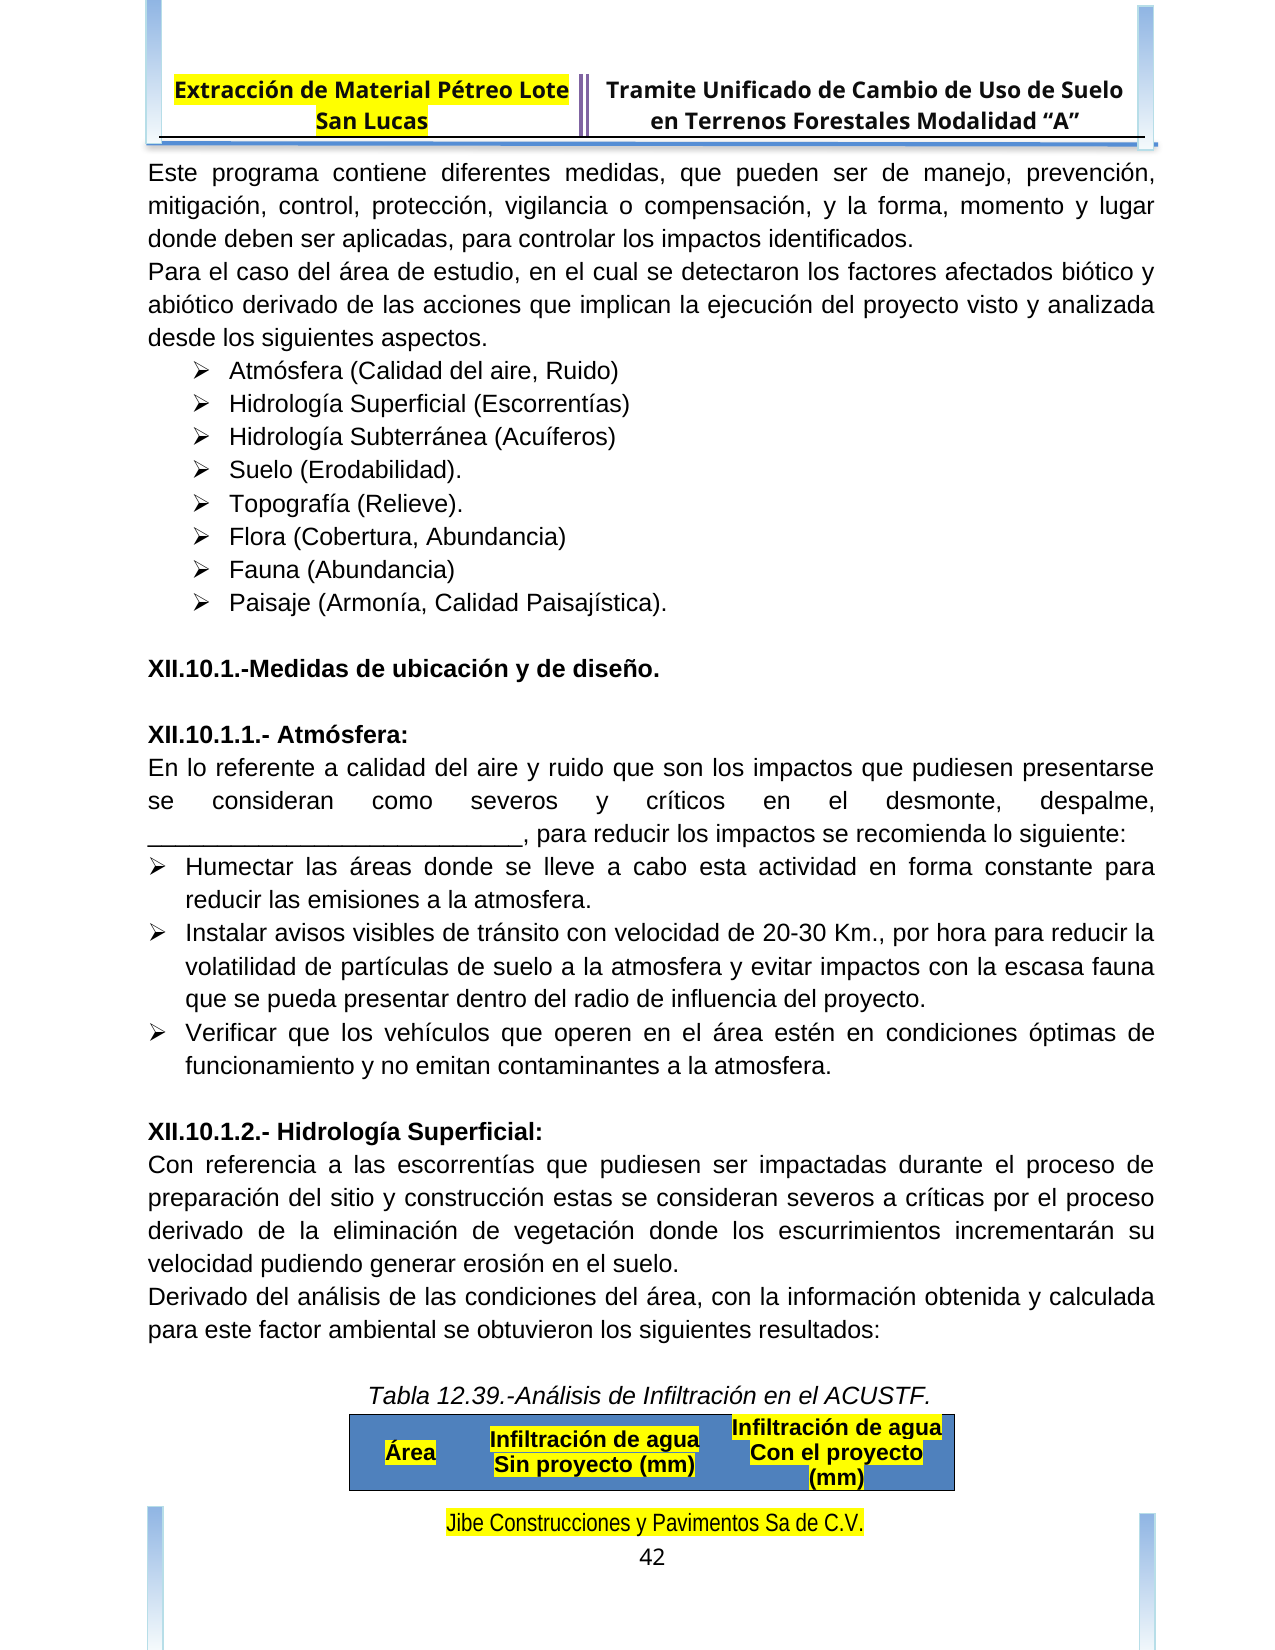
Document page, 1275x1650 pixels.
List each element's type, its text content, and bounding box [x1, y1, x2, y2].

table_header Área [350, 1415, 471, 1490]
table_header Infiltración de agua Con el proyecto (mm) [864, 1415, 954, 1490]
text Este programa contiene diferentes medidas, que pueden ser de manejo, prevención, mitigación, control, protección, vigilancia o compensación, y la forma, momento y lugar donde deben ser aplicadas, para controlar los impactos identificados. [148, 158, 1157, 253]
text Con referencia a las escorrentías que pudiesen ser impactadas durante el proceso de preparación del sitio y construcción estas se consideran severos a críticas por el proceso derivado de la eliminación de vegetación donde los escurrimientos incrementarán su velocidad pudiendo generar erosión en el suelo. [148, 1150, 1157, 1277]
subtitle XII.10.1.-Medidas de ubicación y de diseño. [148, 654, 1157, 683]
list Paisaje (Armonía, Calidad Paisajística). [191, 588, 1157, 617]
subtitle XII.10.1.2.- Hidrología Superficial: [148, 1117, 1157, 1145]
list Flora (Cobertura, Abundancia) [191, 522, 1157, 551]
list Instalar avisos visibles de tránsito con velocidad de 20-30 Km., por hora para reducir la volatilidad de partículas de suelo a la atmosfera y evitar impactos con la escasa fauna que se pueda presentar dentro del radio de influencia del proyecto. [148, 918, 1157, 1013]
text Análisis de Infiltración en el ACUSTF. [148, 1381, 1152, 1409]
table_header Infiltración de agua Con el proyecto (mm) [718, 1415, 809, 1490]
table_header Infiltración de agua Sin proyecto (mm) [471, 1415, 718, 1490]
list Suelo (Erodabilidad). [191, 455, 1157, 484]
list Topografía (Relieve). [191, 488, 1157, 517]
list Verificar que los vehículos que operen en el área estén en condiciones óptimas de funcionamiento y no emitan contaminantes a la atmosfera. [148, 1017, 1157, 1079]
list Atmósfera (Calidad del aire, Ruido) [191, 356, 1157, 385]
text Para el caso del área de estudio, en el cual se detectaron los factores afectados biótico y abiótico derivado de las acciones que implican la ejecución del proyecto visto y analizada desde los siguientes aspectos. [148, 257, 1157, 352]
text Derivado del análisis de las condiciones del área, con la información obtenida y calculada para este factor ambiental se obtuvieron los siguientes resultados: [148, 1282, 1157, 1343]
text En lo referente a calidad del aire y ruido que son los impactos que pudiesen presentarse se consideran como severos y críticos en el desmonte, despalme, ___________________________, para reducir los impactos se recomienda lo siguiente: [148, 753, 1157, 848]
list Hidrología Superficial (Escorrentías) [191, 389, 1157, 418]
list Fauna (Abundancia) [191, 555, 1157, 584]
subtitle XII.10.1.1.- Atmósfera: [148, 720, 1157, 749]
list Hidrología Subterránea (Acuíferos) [191, 422, 1157, 451]
list Humectar las áreas donde se lleve a cabo esta actividad en forma constante para reducir las emisiones a la atmosfera. [148, 852, 1157, 914]
